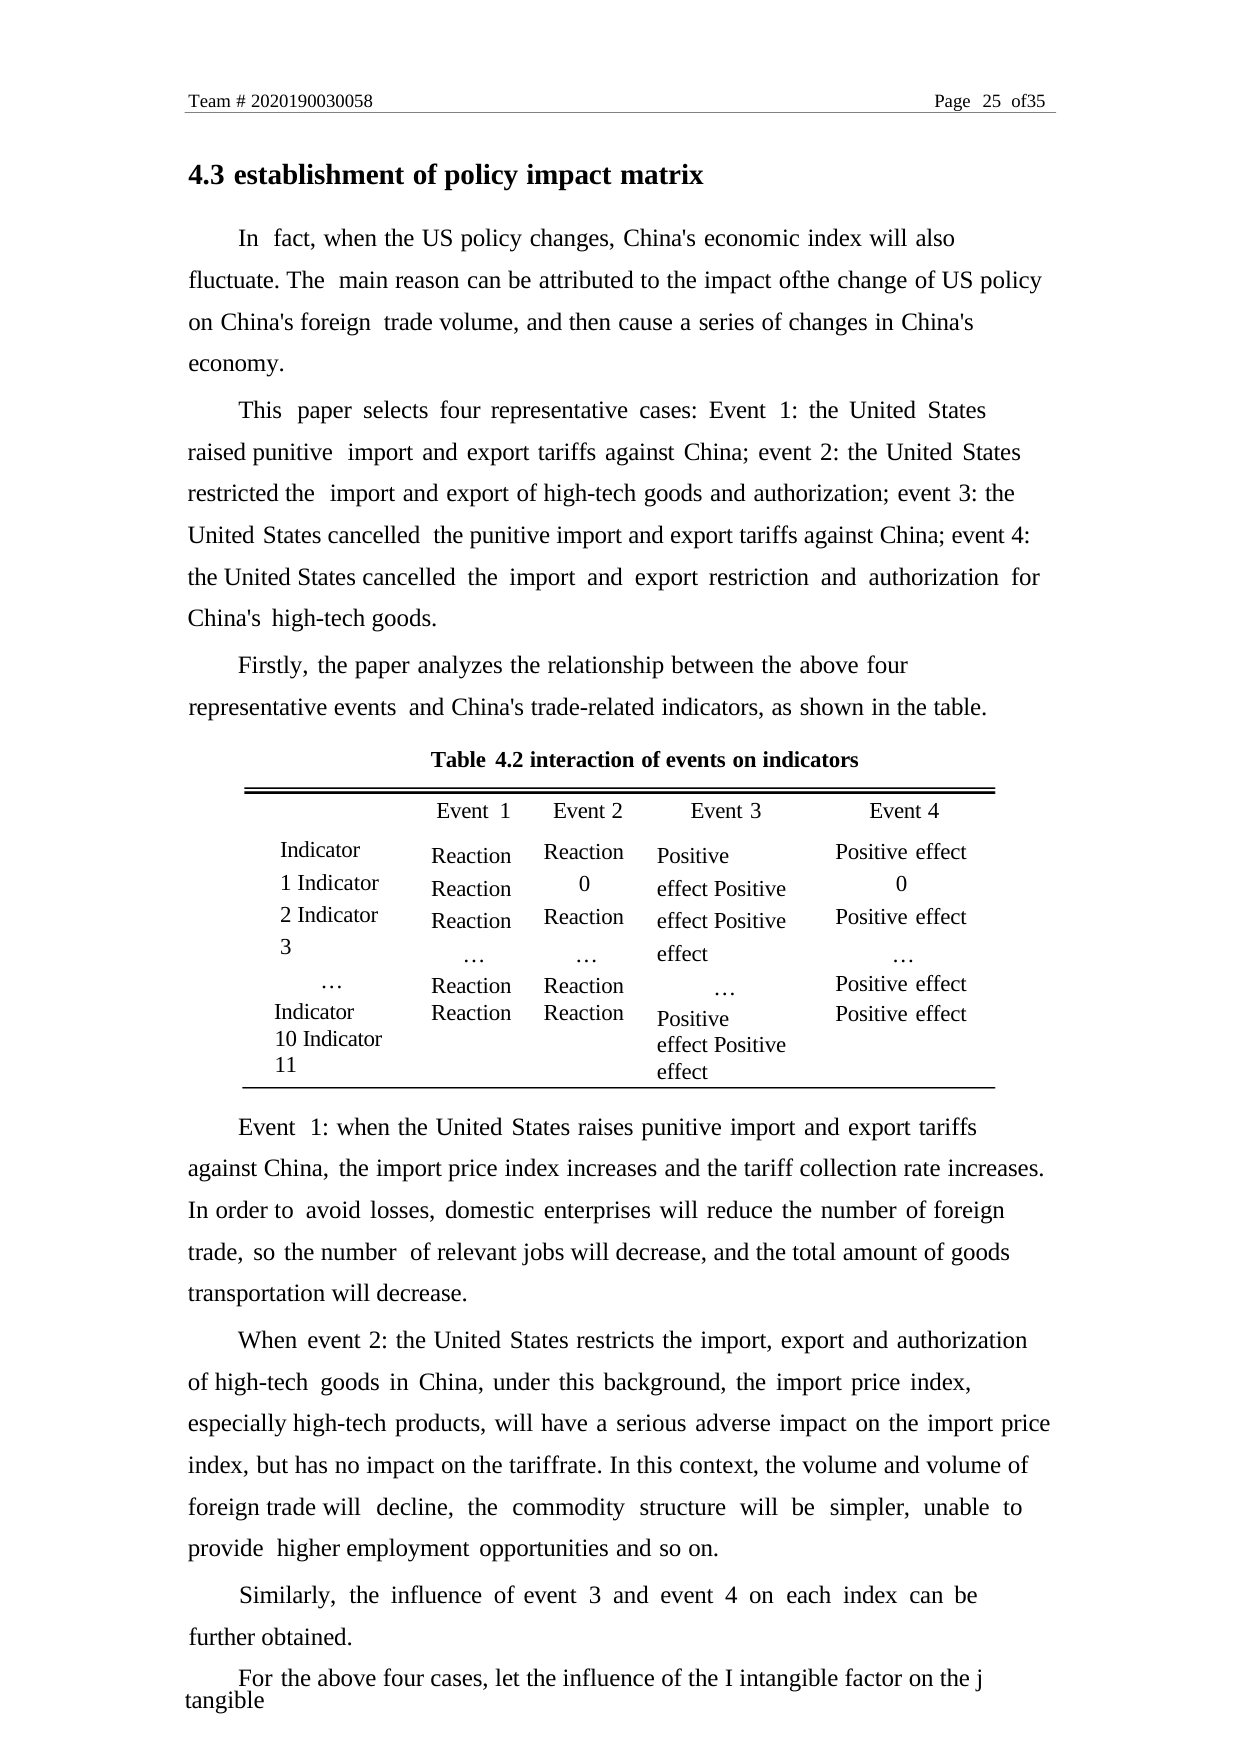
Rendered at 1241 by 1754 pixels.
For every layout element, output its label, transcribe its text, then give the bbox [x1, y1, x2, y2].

text This paper selects four representative cases: Event 1: the United States raised punitive import and export tariffs against China; event 2: the United States restricted the import and export of high-tech goods and authorization; event 3: the United States cancelled the punitive import and export tariffs against China; event 4: the United States cancelled the import and export restriction and authorization for China's high-tech goods. [187, 395, 1053, 632]
text Reaction Reaction [543, 972, 624, 1025]
text Similarly, the influence of event 3 and event 4 on each index can be further obtained. [188, 1580, 1053, 1650]
text Positive effect [817, 907, 1056, 928]
text Positive effect [817, 843, 1056, 864]
text For the above four cases, let the influence of the I intangible factor on the j tangible [184, 1668, 1056, 1714]
text 0 [533, 875, 635, 895]
text In fact, when the US policy changes, China's economic index will also fluctuate. The main reason can be attributed to the impact ofthe change of US policy on China's foreign trade volume, and then cause a series of changes in China's economy. [188, 223, 1053, 377]
text Positive effect [817, 1005, 1056, 1026]
text Event 1 Event 2 Event 3 Event 4 [184, 803, 1056, 823]
text Positive effect [817, 972, 1056, 1005]
picture [243, 790, 997, 794]
text Indicator 1 Indicator 2 Indicator 3 [280, 836, 379, 960]
text Indicator 10 Indicator 11 [274, 998, 385, 1078]
text Firstly, the paper analyzes the relationship between the above four representative events and China's trade-related indicators, as shown in the table. [188, 650, 1052, 720]
text 0 [817, 875, 1056, 895]
text Positive effect Positive effect Positive effect [657, 843, 788, 966]
text Event 1: when the United States raises punitive import and export tariffs against China, the import price index increases and the tariff collection rate increases. In order to avoid losses, domestic enterprises will reduce the number of foreign trade, so the number of relevant jobs will decrease, and the total amount of goods transportation will decrease. [188, 1112, 1053, 1307]
text Positive effect Positive effect [657, 1005, 788, 1084]
text Reaction [533, 907, 635, 928]
text When event 2: the United States restricts the import, export and authorization of high-tech goods in China, under this background, the import price index, especially high-tech products, will have a serious adverse impact on the import price index, but has no impact on the tariffrate. In this context, the volume and volume of foreign trade will decline, the commodity structure will be simpler, unable to provide higher employment opportunities and so on. [188, 1325, 1055, 1562]
text Reaction Reaction Reaction [431, 843, 512, 934]
text Reaction [533, 843, 635, 864]
text 4.3 establishment of policy impact matrix [184, 163, 1056, 190]
text Table 4.2 interaction of events on indicators [184, 751, 1056, 772]
text Reaction Reaction [431, 972, 512, 1025]
